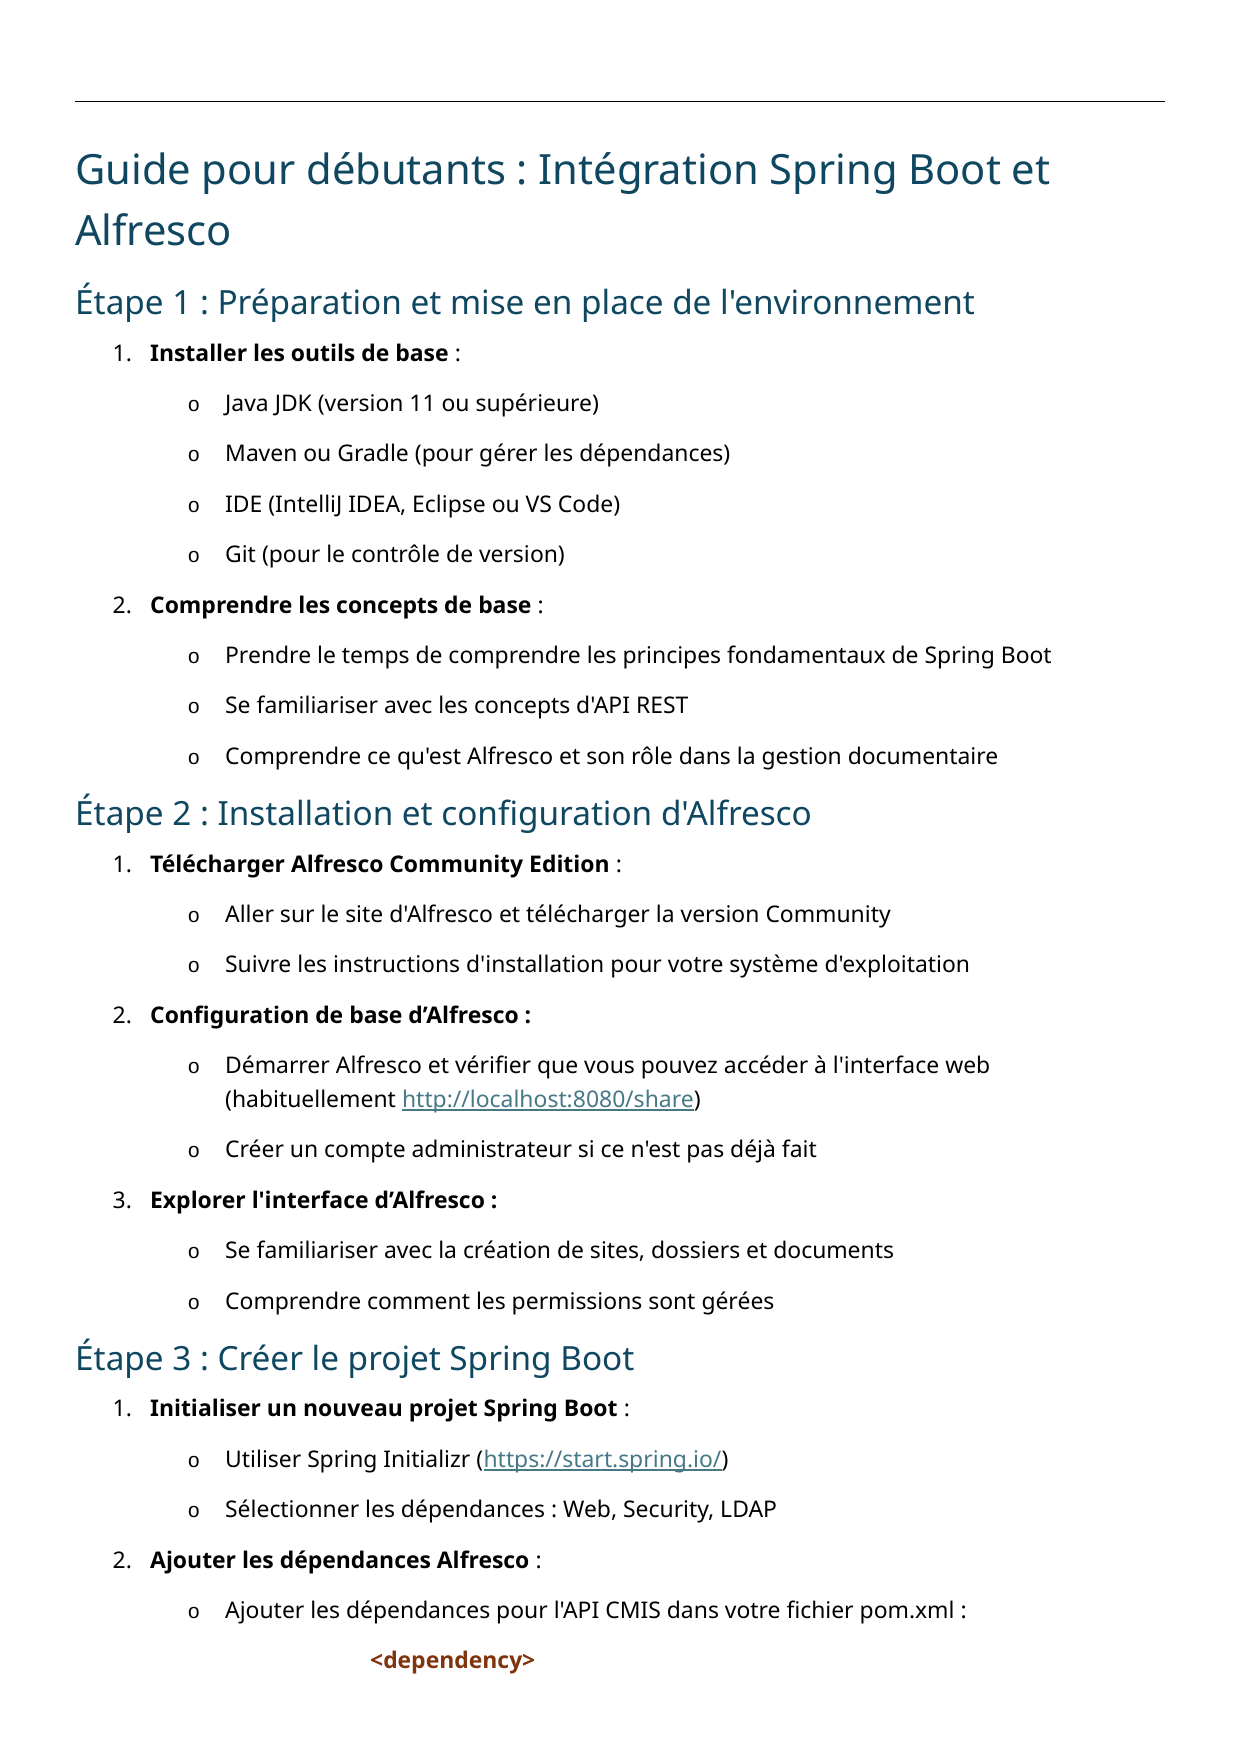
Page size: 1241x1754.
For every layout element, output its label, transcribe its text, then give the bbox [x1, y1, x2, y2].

list Java JDK (version 11 ou supérieure) [187, 387, 1165, 418]
subtitle Étape 1 : Préparation et mise en place de l'environnement [75, 279, 1165, 324]
list Explorer l'interface d’Alfresco : [112, 1184, 1165, 1215]
subtitle Guide pour débutants : Intégration Spring Boot et Alfresco [75, 140, 1165, 258]
subtitle Étape 3 : Créer le projet Spring Boot [75, 1335, 1165, 1380]
list Se familiariser avec les concepts d'API REST [187, 689, 1165, 721]
list Installer les outils de base : [112, 336, 1165, 368]
list Utiliser Spring Initializr (https://start.spring.io/) [187, 1443, 1165, 1474]
list Initialiser un nouveau projet Spring Boot : [112, 1392, 1165, 1423]
text <dependency> [370, 1644, 1165, 1676]
list Comprendre les concepts de base : [112, 588, 1165, 620]
list Suivre les instructions d'installation pour votre système d'exploitation [187, 948, 1165, 979]
list Se familiariser avec la création de sites, dossiers et documents [187, 1234, 1165, 1265]
list Ajouter les dépendances pour l'API CMIS dans votre fichier pom.xml : [187, 1594, 1165, 1625]
list Télécharger Alfresco Community Edition : [112, 847, 1165, 879]
list Démarrer Alfresco et vérifier que vous pouvez accéder à l'interface web (habituellement http://localhost:8080/share) [187, 1049, 1165, 1114]
list Aller sur le site d'Alfresco et télécharger la version Community [187, 898, 1165, 929]
list Maven ou Gradle (pour gérer les dépendances) [187, 437, 1165, 468]
list IDE (IntelliJ IDEA, Eclipse ou VS Code) [187, 488, 1165, 519]
list Prendre le temps de comprendre les principes fondamentaux de Spring Boot [187, 639, 1165, 670]
list Comprendre ce qu'est Alfresco et son rôle dans la gestion documentaire [187, 740, 1165, 771]
list Créer un compte administrateur si ce n'est pas déjà fait [187, 1133, 1165, 1164]
list Sélectionner les dépendances : Web, Security, LDAP [187, 1493, 1165, 1524]
list Comprendre comment les permissions sont gérées [187, 1284, 1165, 1316]
list Ajouter les dépendances Alfresco : [112, 1543, 1165, 1575]
list Git (pour le contrôle de version) [187, 538, 1165, 569]
subtitle Étape 2 : Installation et configuration d'Alfresco [75, 790, 1165, 836]
list Configuration de base d’Alfresco : [112, 999, 1165, 1030]
